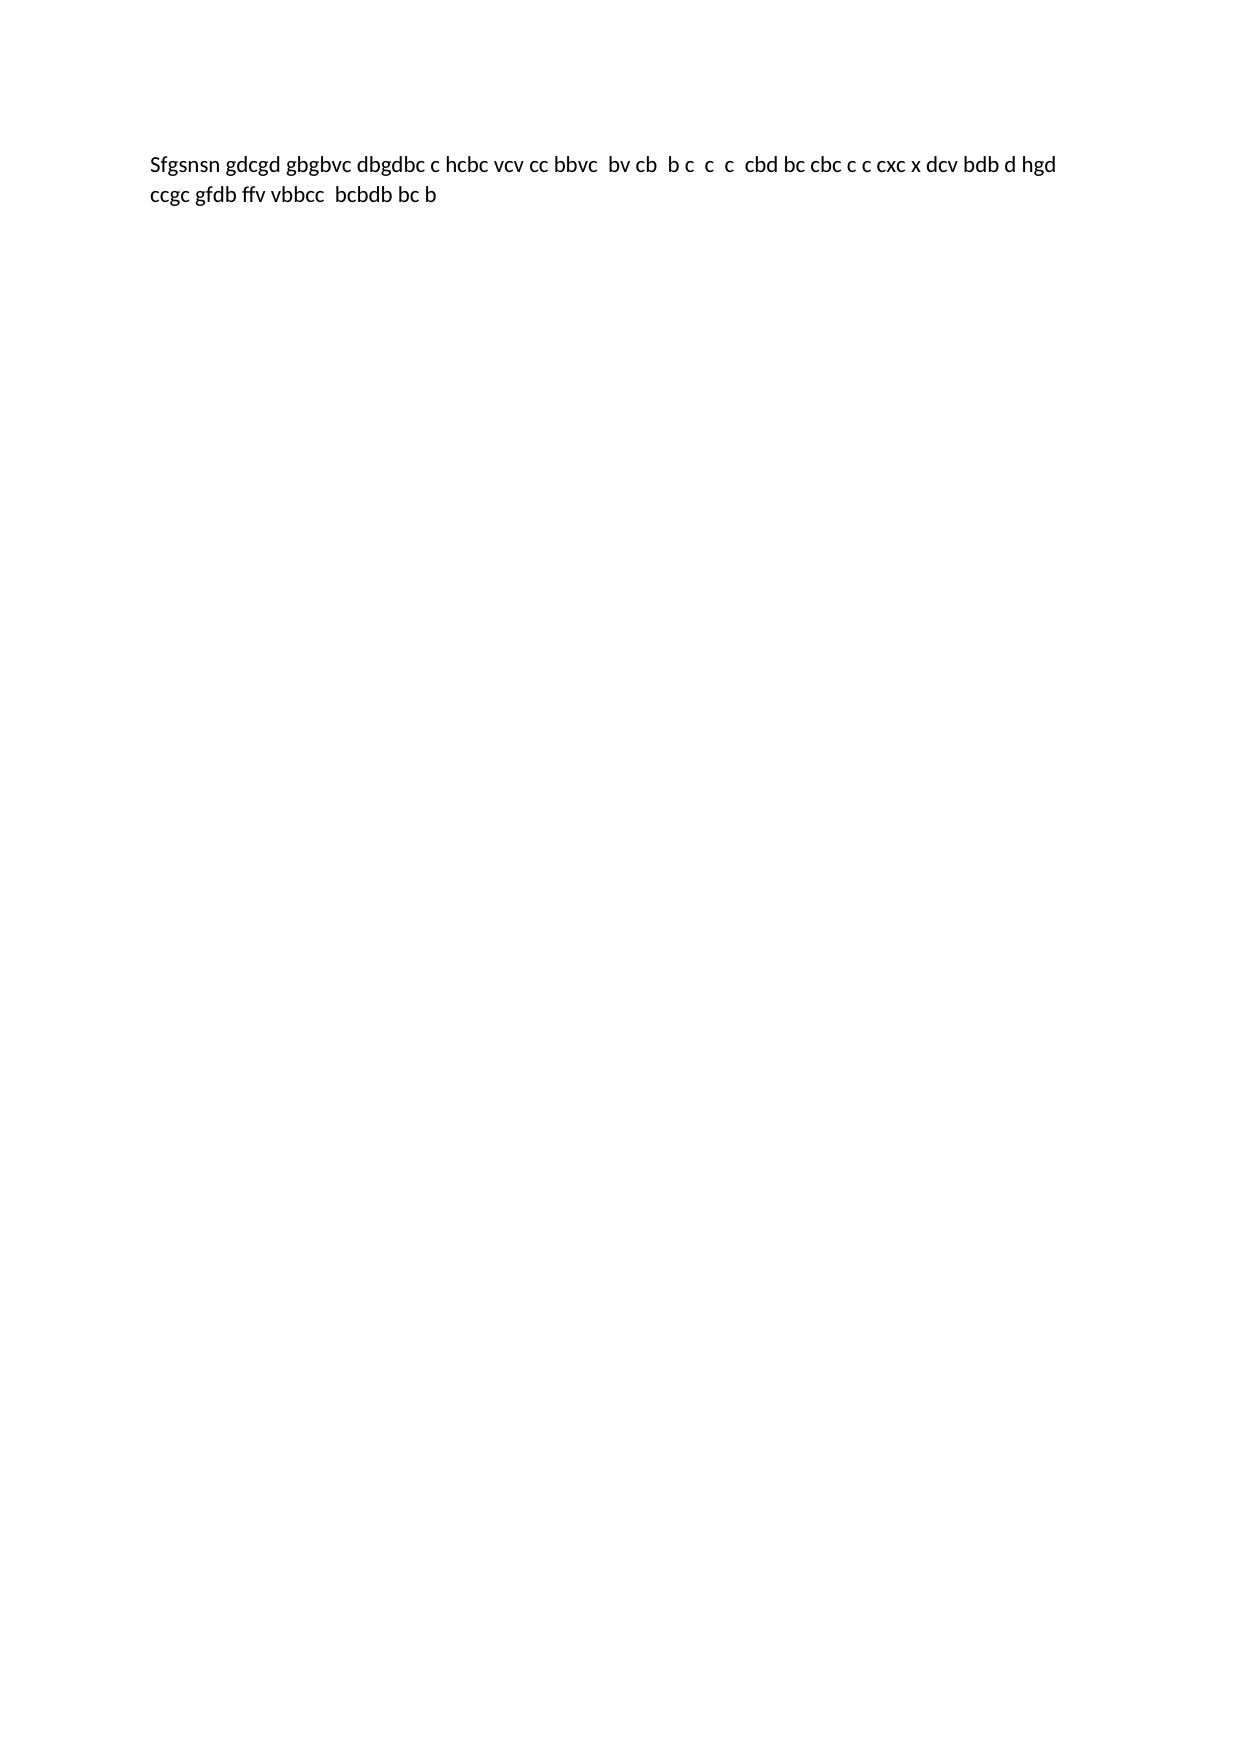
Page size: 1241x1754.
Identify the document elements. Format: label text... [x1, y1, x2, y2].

text Sfgsnsn gdcgd gbgbvc dbgdbc c hcbc vcv cc bbvc bv cb b c c c cbd bc cbc c c cxc x dcv bdb d hgd ccgc gfdb ffv vbbcc bcbdb bc b [150, 150, 1090, 208]
